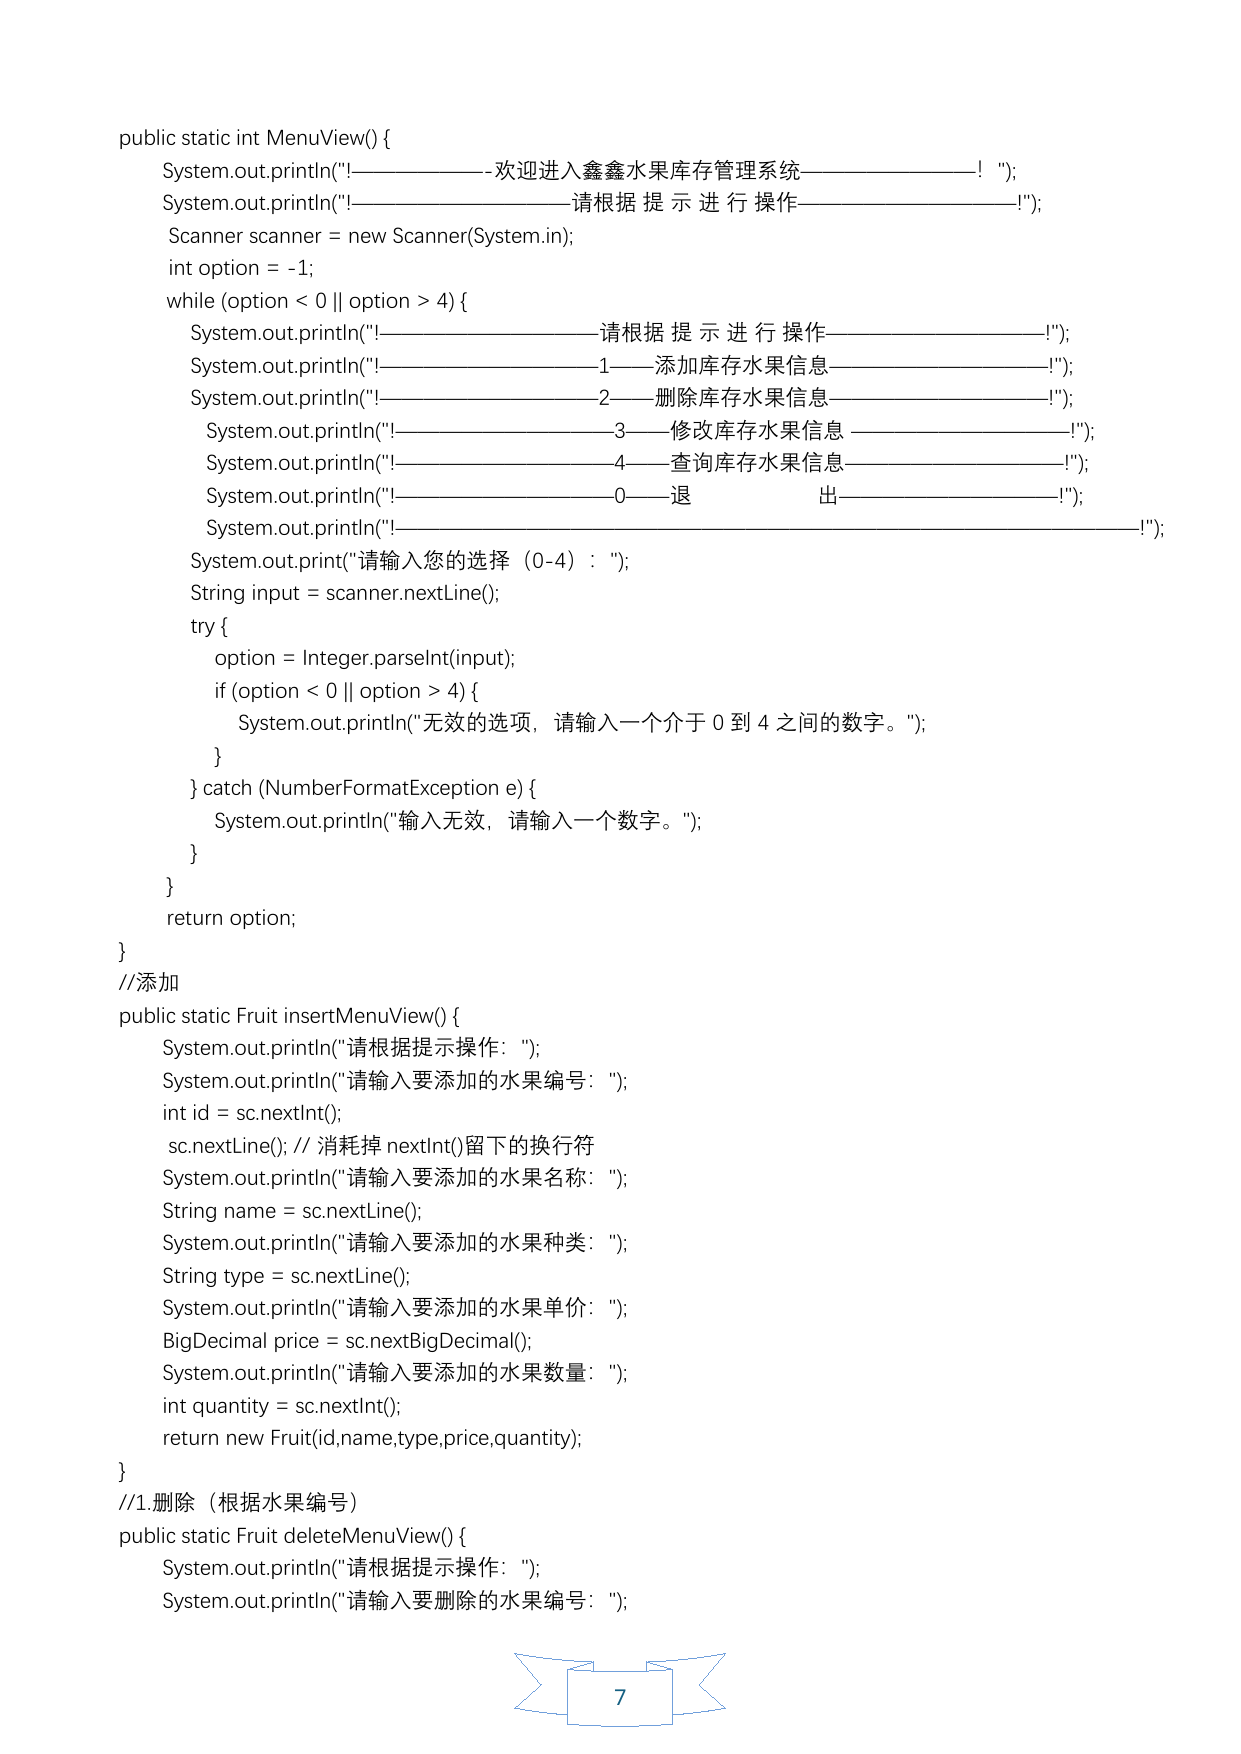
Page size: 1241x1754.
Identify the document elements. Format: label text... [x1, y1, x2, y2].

text Scanner scanner = new Scanner(System.in); [75, 219, 1165, 252]
text public static Fruit deleteMenuView() { [75, 1519, 1165, 1552]
text String type = sc.nextLine(); [75, 1259, 1165, 1292]
text } [75, 739, 1165, 772]
text System.out.println("请根据提示操作："); [75, 1032, 1165, 1064]
text System.out.println("!——————————0——退 出——————————!"); [75, 479, 1165, 512]
text BigDecimal price = sc.nextBigDecimal(); [75, 1324, 1165, 1357]
text System.out.println("!——————-欢迎进入鑫鑫水果库存管理系统————————！"); [75, 154, 1165, 187]
text } [75, 1454, 1165, 1487]
text public static int MenuView() { [75, 122, 1165, 154]
text System.out.println("!——————————1——添加库存水果信息——————————!"); [75, 349, 1165, 382]
text //1.删除（根据水果编号） [75, 1487, 1165, 1519]
text System.out.println("请根据提示操作："); [75, 1552, 1165, 1584]
text option = Integer.parseInt(input); [75, 642, 1165, 674]
text String name = sc.nextLine(); [75, 1194, 1165, 1227]
text System.out.println("请输入要添加的水果单价："); [75, 1292, 1165, 1324]
text int quantity = sc.nextInt(); [75, 1389, 1165, 1422]
text int id = sc.nextInt(); [75, 1097, 1165, 1129]
text System.out.println("!——————————4——查询库存水果信息——————————!"); [75, 447, 1165, 479]
text if (option < 0 || option > 4) { [75, 674, 1165, 707]
text sc.nextLine(); // 消耗掉nextInt()留下的换行符 [75, 1129, 1165, 1162]
text System.out.println("!——————————————————————————————————!"); [75, 512, 1165, 544]
text System.out.println("!——————————请根据 提 示 进 行 操作——————————!"); [75, 187, 1165, 219]
text try { [75, 609, 1165, 642]
text public static Fruit insertMenuView() { [75, 999, 1165, 1032]
text System.out.println("无效的选项，请输入一个介于 0 到 4 之间的数字。"); [75, 707, 1165, 739]
text } [75, 869, 1165, 902]
text System.out.print("请输入您的选择（0-4）："); [75, 544, 1165, 577]
text //添加 [75, 967, 1165, 999]
text System.out.println("!——————————3——修改库存水果信息 ——————————!"); [75, 414, 1165, 447]
text System.out.println("请输入要添加的水果名称："); [75, 1162, 1165, 1194]
text System.out.println("请输入要删除的水果编号："); [75, 1584, 1165, 1617]
text System.out.println("输入无效，请输入一个数字。"); [75, 804, 1165, 837]
text } catch (NumberFormatException e) { [75, 772, 1165, 804]
text System.out.println("!——————————2——删除库存水果信息——————————!"); [75, 382, 1165, 414]
text } [75, 934, 1165, 967]
text System.out.println("请输入要添加的水果数量："); [75, 1357, 1165, 1389]
text System.out.println("!——————————请根据 提 示 进 行 操作——————————!"); [75, 317, 1165, 349]
text return option; [75, 902, 1165, 934]
text int option = -1; [75, 252, 1165, 284]
text System.out.println("请输入要添加的水果编号："); [75, 1064, 1165, 1097]
text } [75, 837, 1165, 869]
text return new Fruit(id,name,type,price,quantity); [75, 1422, 1165, 1454]
text while (option < 0 || option > 4) { [75, 284, 1165, 317]
text System.out.println("请输入要添加的水果种类："); [75, 1227, 1165, 1259]
text String input = scanner.nextLine(); [75, 577, 1165, 609]
